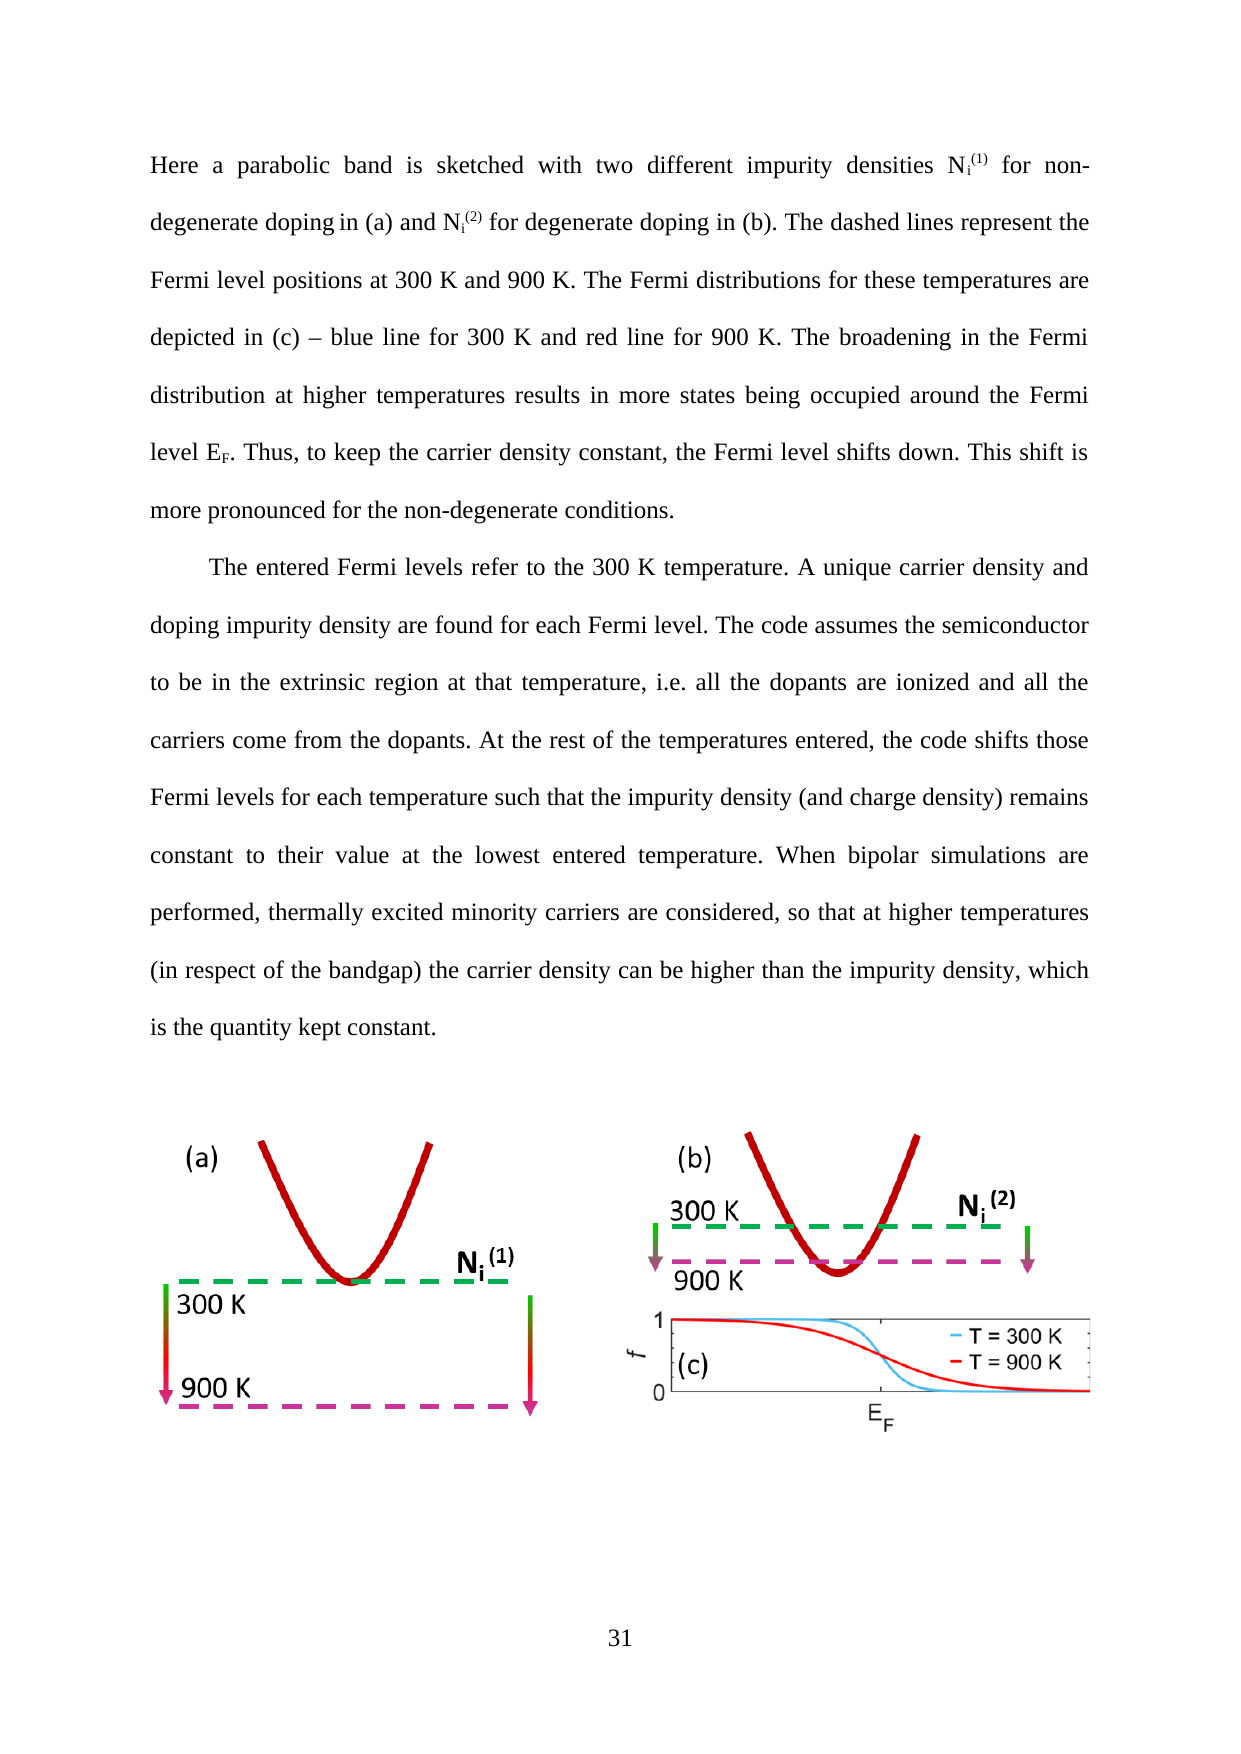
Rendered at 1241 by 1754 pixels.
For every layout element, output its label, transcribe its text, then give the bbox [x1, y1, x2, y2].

list The entered Fermi levels refer to the 300 K temperature. A unique carrier density and doping impurity density are found for each Fermi level. The code assumes the semiconductor to be in the extrinsic region at that temperature, i.e. all the dopants are ionized and all the carriers come from the dopants. At the rest of the temperatures entered, the code shifts those Fermi levels for each temperature such that the impurity density (and charge density) remains constant to their value at the lowest entered temperature. When bipolar simulations are performed, thermally excited minority carriers are considered, so that at higher temperatures (in respect of the bandgap) the carrier density can be higher than the impurity density, which is the quantity kept constant. [150, 552, 1090, 1041]
picture [150, 1127, 1091, 1432]
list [150, 150, 1090, 524]
